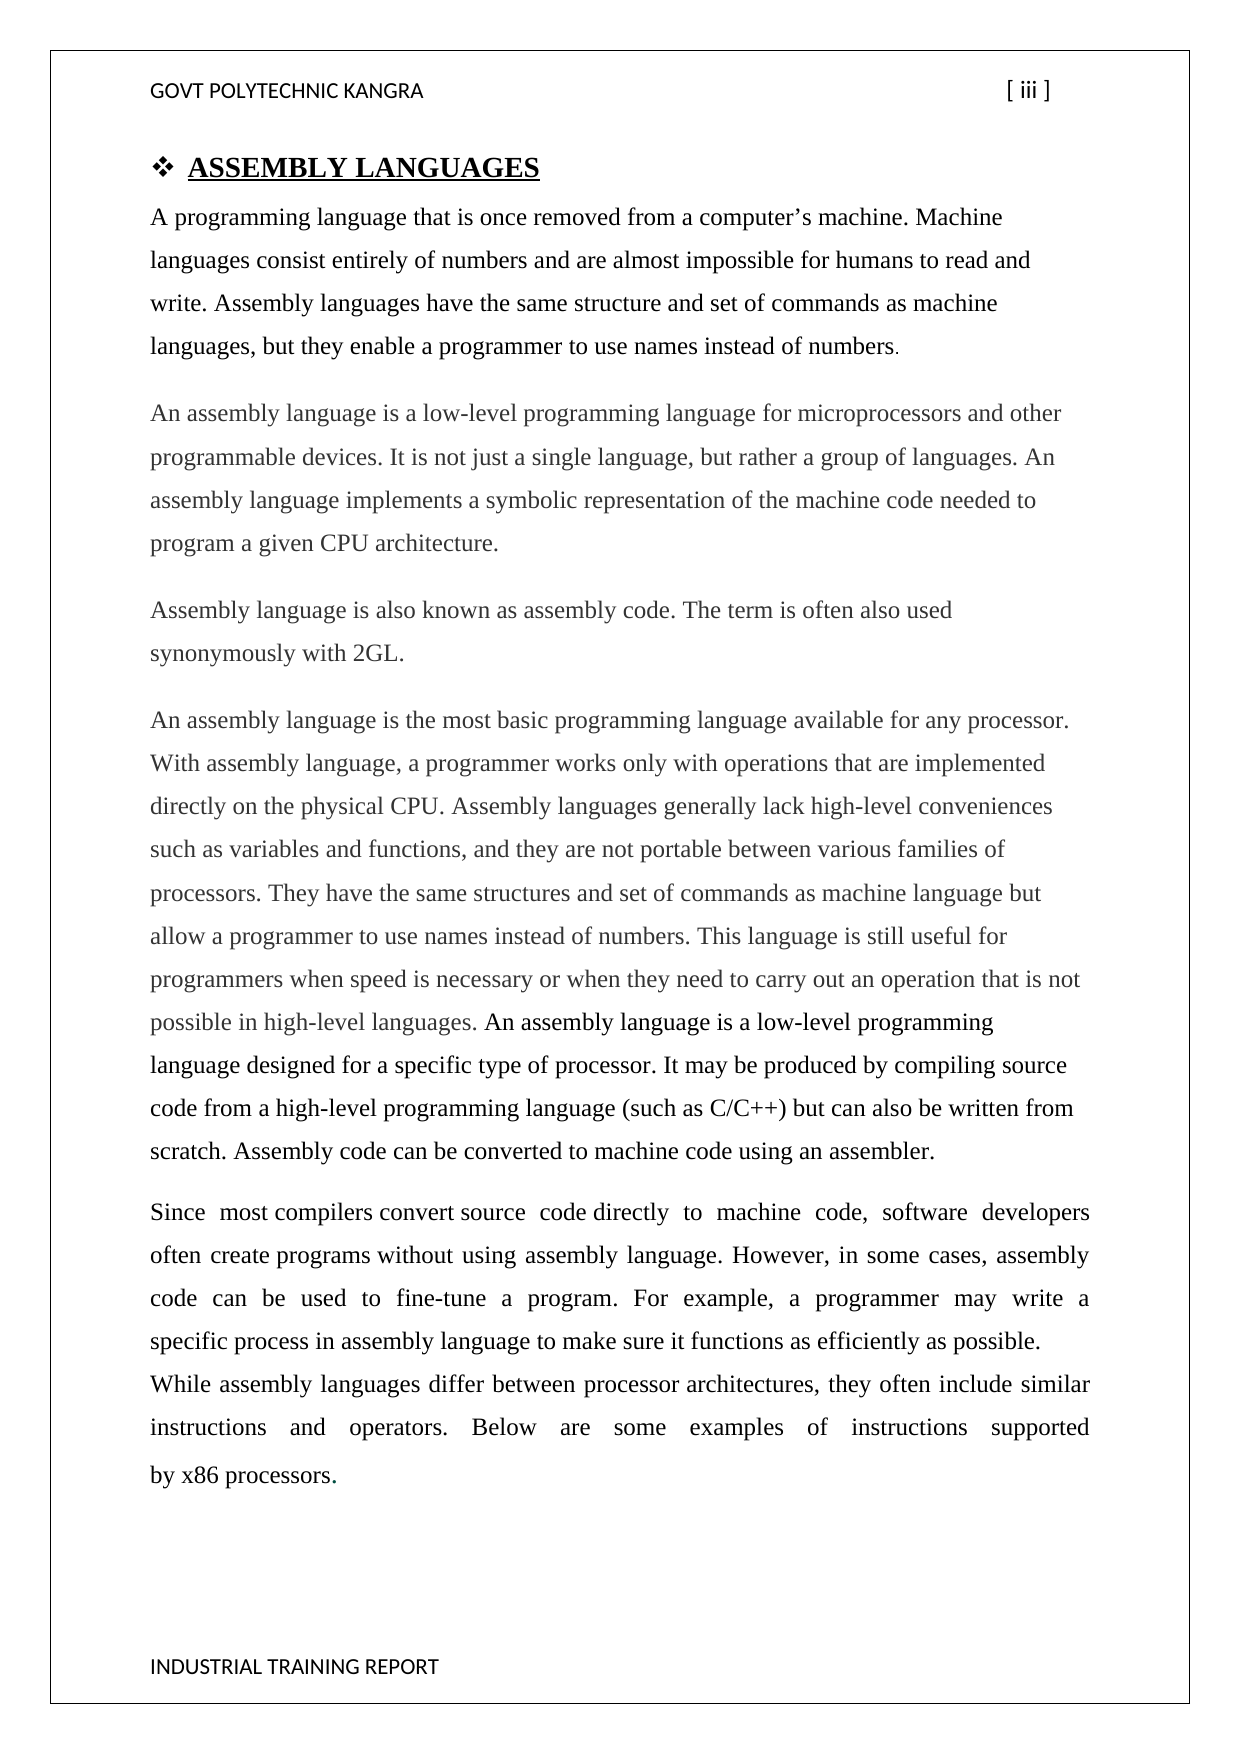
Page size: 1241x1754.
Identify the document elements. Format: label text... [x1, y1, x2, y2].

text An assembly language is a low-level programming language for microprocessors and other programmable devices. It is not just a single language, but rather a group of languages. An assembly language implements a symbolic representation of the machine code needed to program a given CPU architecture. [150, 398, 1090, 557]
text A programming language that is once removed from a computer’s machine. Machine languages consist entirely of numbers and are almost impossible for humans to read and write. Assembly languages have the same structure and set of commands as machine languages, but they enable a programmer to use names instead of numbers. [150, 202, 1090, 360]
text An assembly language is the most basic programming language available for any processor. With assembly language, a programmer works only with operations that are implemented directly on the physical CPU. Assembly languages generally lack high-level conveniences such as variables and functions, and they are not portable between various families of processors. They have the same structures and set of commands as machine language but allow a programmer to use names instead of numbers. This language is still useful for programmers when speed is necessary or when they need to carry out an operation that is not possible in high-level languages. An assembly language is a low-level programming language designed for a specific type of processor. It may be produced by compiling source code from a high-level programming language (such as C/C++) but can also be written from scratch. Assembly code can be converted to machine code using an assembler. [150, 705, 1090, 1165]
text While assembly languages differ between processor architectures, they often include similar instructions and operators. Below are some examples of instructions supported by x86 processors. [150, 1369, 1090, 1489]
text Assembly language is also known as assembly code. The term is often also used synonymously with 2GL. [150, 595, 1090, 667]
text Since most compilers convert source code directly to machine code, software developers often create programs without using assembly language. However, in some cases, assembly code can be used to fine-tune a program. For example, a programmer may write a specific process in assembly language to make sure it functions as efficiently as possible. [150, 1197, 1090, 1355]
subtitle ASSEMBLY LANGUAGES [150, 150, 1090, 184]
